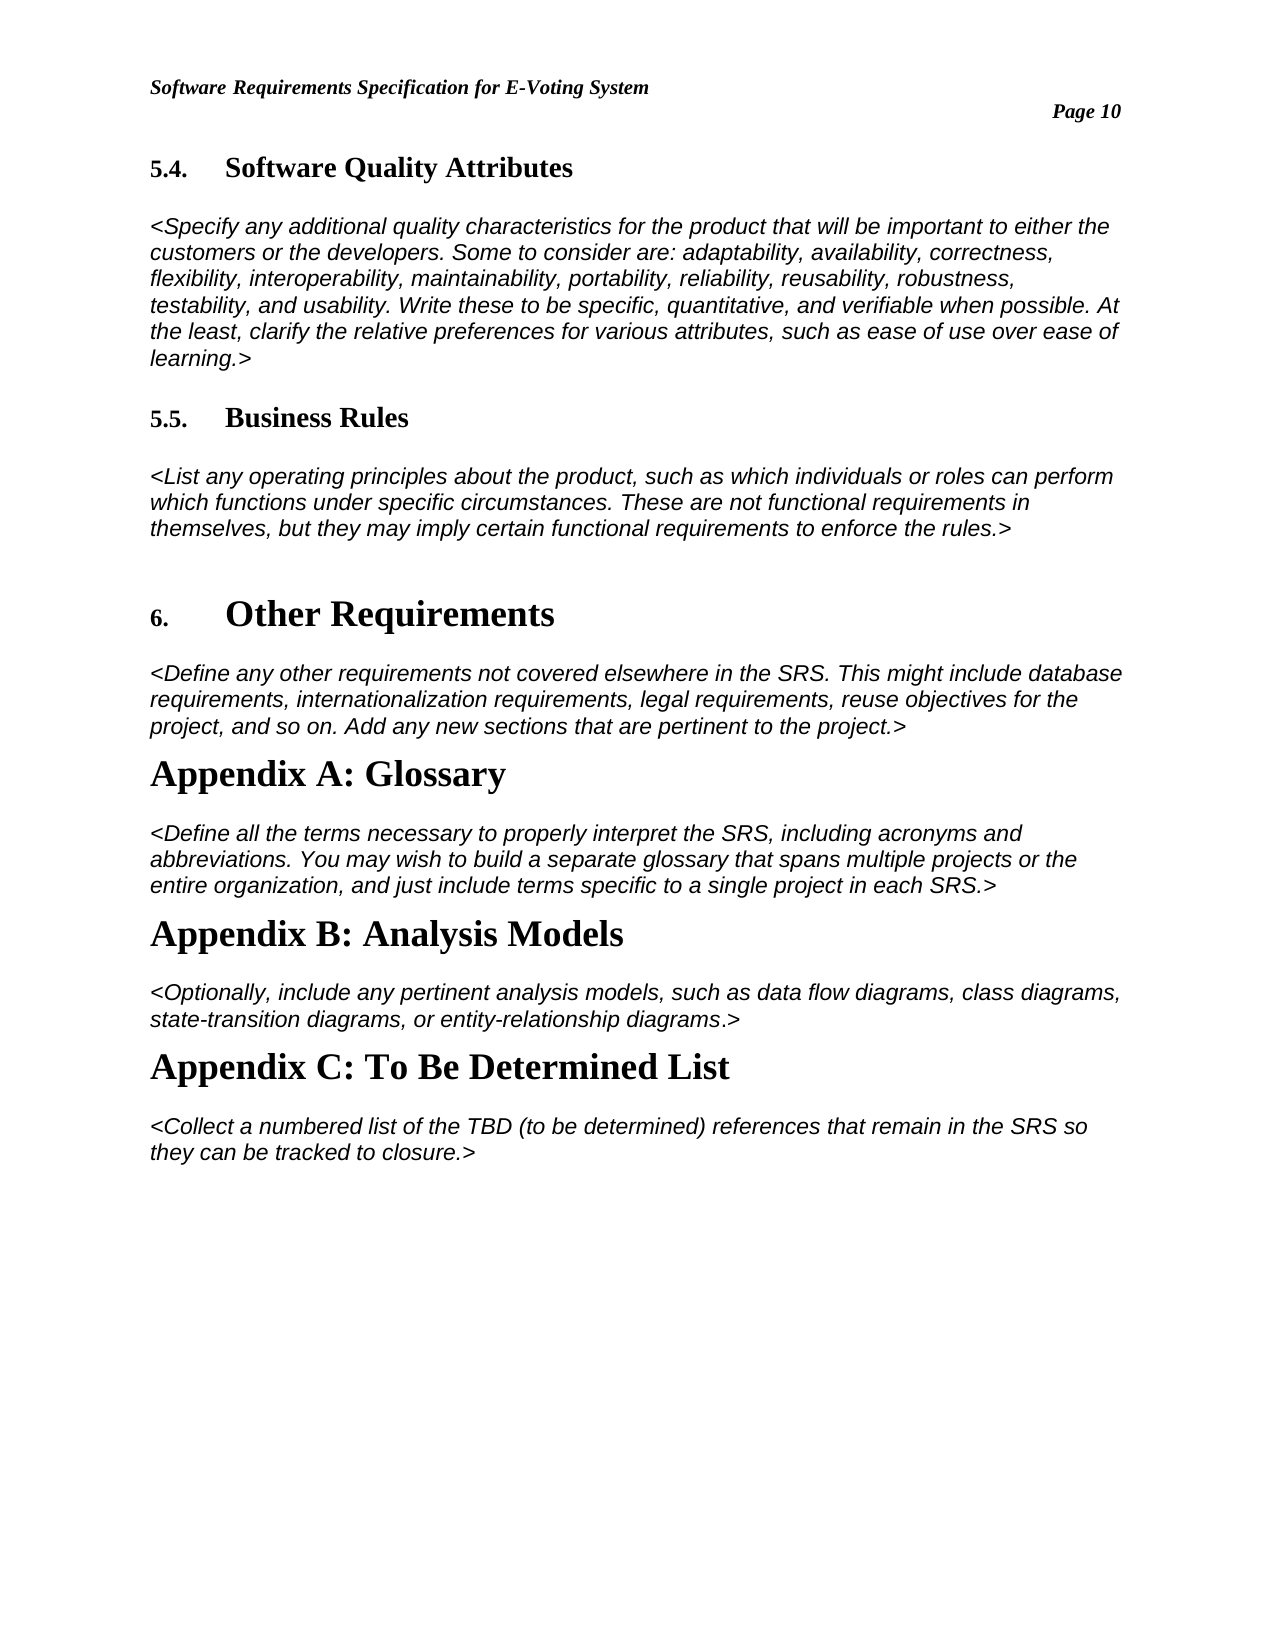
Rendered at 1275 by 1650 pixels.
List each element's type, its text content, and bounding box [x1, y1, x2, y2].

subtitle Business Rules [150, 400, 1125, 433]
text <Collect a numbered list of the TBD (to be determined) references that remain in the SRS so they can be tracked to closure.> [150, 1113, 1125, 1165]
text <Define any other requirements not covered elsewhere in the SRS. This might include database requirements, internationalization requirements, legal requirements, reuse objectives for the project, and so on. Add any new sections that are pertinent to the project.> [150, 660, 1125, 739]
text <Define all the terms necessary to properly interpret the SRS, including acronyms and abbreviations. You may wish to build a separate glossary that spans multiple projects or the entire organization, and just include terms specific to a single project in each SRS.> [150, 819, 1125, 899]
text <List any operating principles about the product, such as which individuals or roles can perform which functions under specific circumstances. These are not functional requirements in themselves, but they may imply certain functional requirements to enforce the rules.> [150, 463, 1125, 542]
text <Optionally, include any pertinent analysis models, such as data flow diagrams, class diagrams, state-transition diagrams, or entity-relationship diagrams.> [150, 979, 1125, 1032]
text Appendix B: Analysis Models [150, 911, 1125, 954]
subtitle Other Requirements [150, 592, 1125, 635]
text Appendix C: To Be Determined List [150, 1044, 1125, 1088]
text Appendix A: Glossary [150, 751, 1125, 794]
subtitle Software Quality Attributes [150, 150, 1125, 183]
